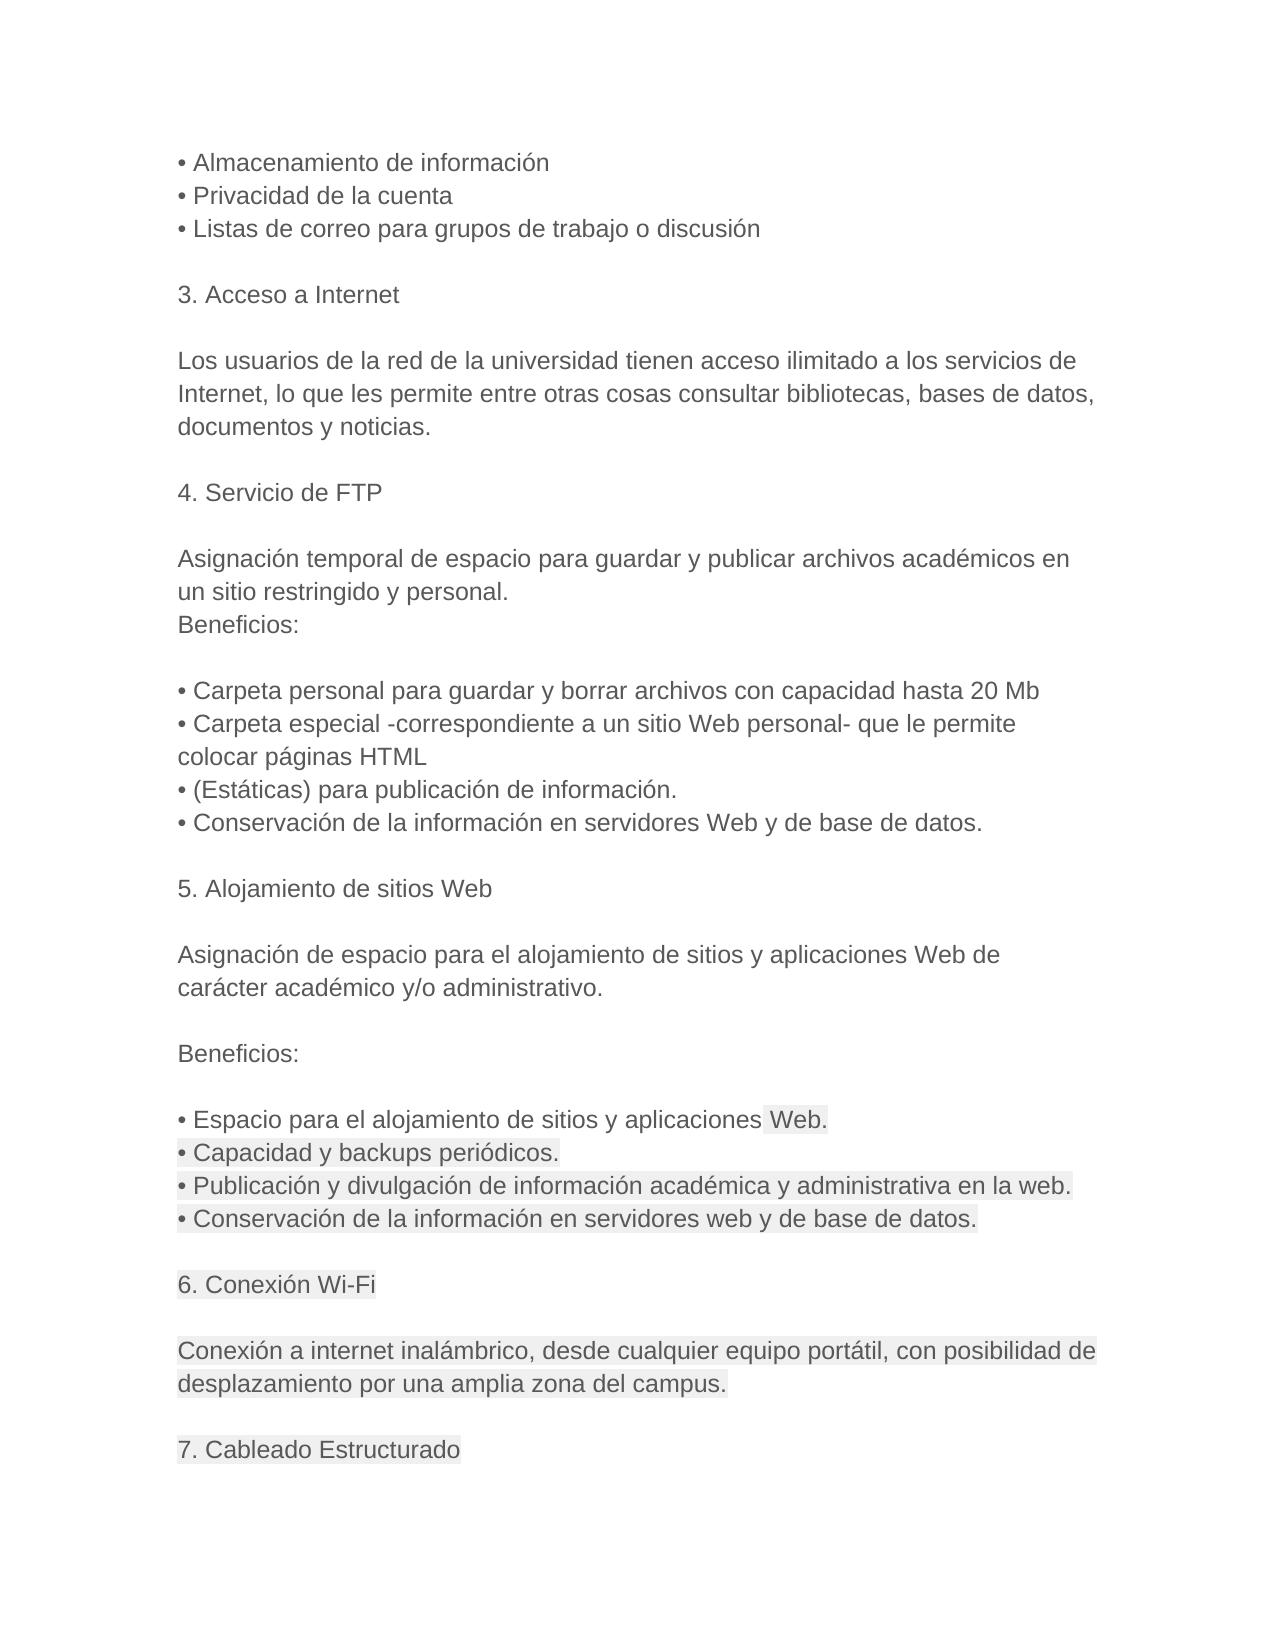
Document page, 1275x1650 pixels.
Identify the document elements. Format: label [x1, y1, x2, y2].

text [177, 148, 1098, 1497]
